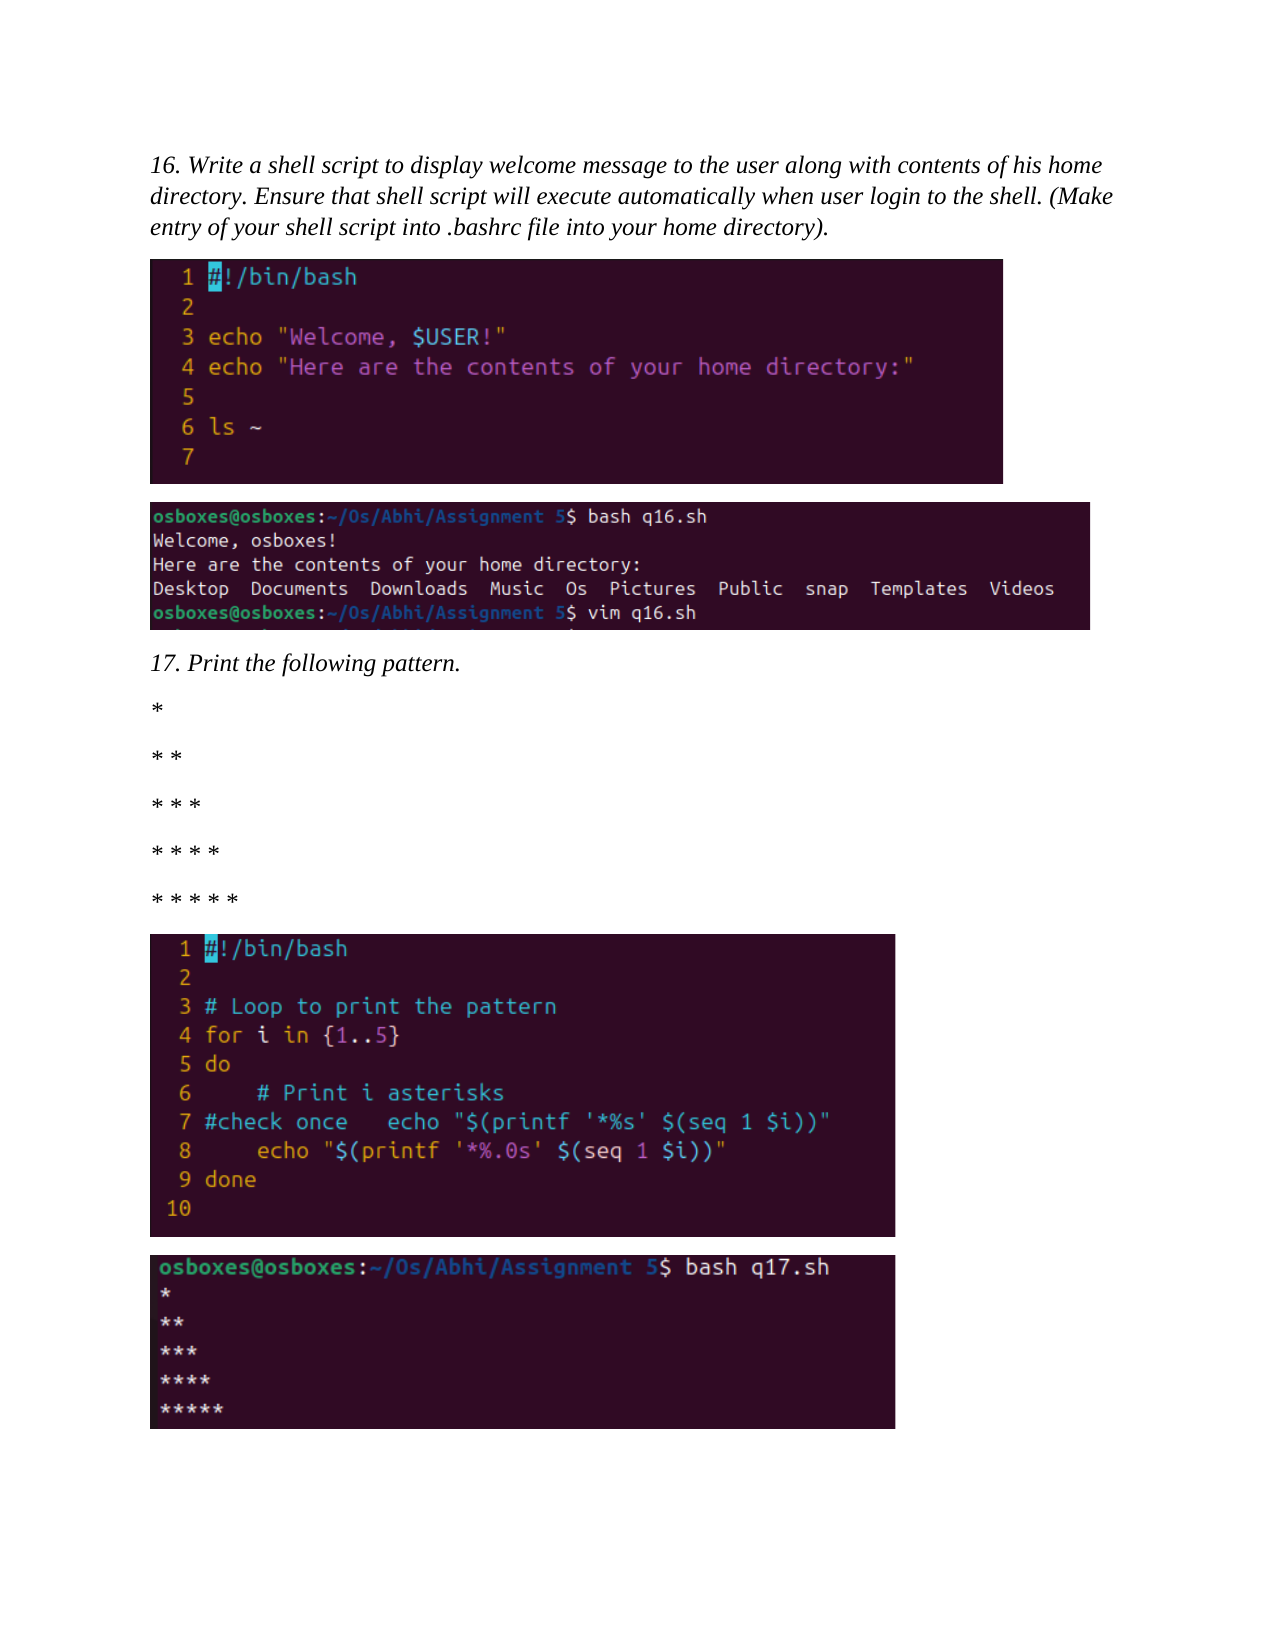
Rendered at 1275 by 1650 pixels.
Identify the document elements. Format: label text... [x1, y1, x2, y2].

text * [150, 696, 1125, 725]
text * * * * * [150, 887, 1125, 916]
text * * * [150, 792, 1125, 820]
text 17. Print the following pattern. [150, 648, 1125, 677]
text 16. Write a shell script to display welcome message to the user along with contents of his home directory. Ensure that shell script will execute automatically when user login to the shell. (Make entry of your shell script into .bashrc file into your home directory). [150, 150, 1125, 241]
text * * [150, 744, 1125, 773]
picture [150, 502, 1091, 630]
text * * * * [150, 839, 1125, 868]
picture [150, 1255, 896, 1429]
picture [150, 934, 896, 1237]
picture [150, 259, 1004, 484]
